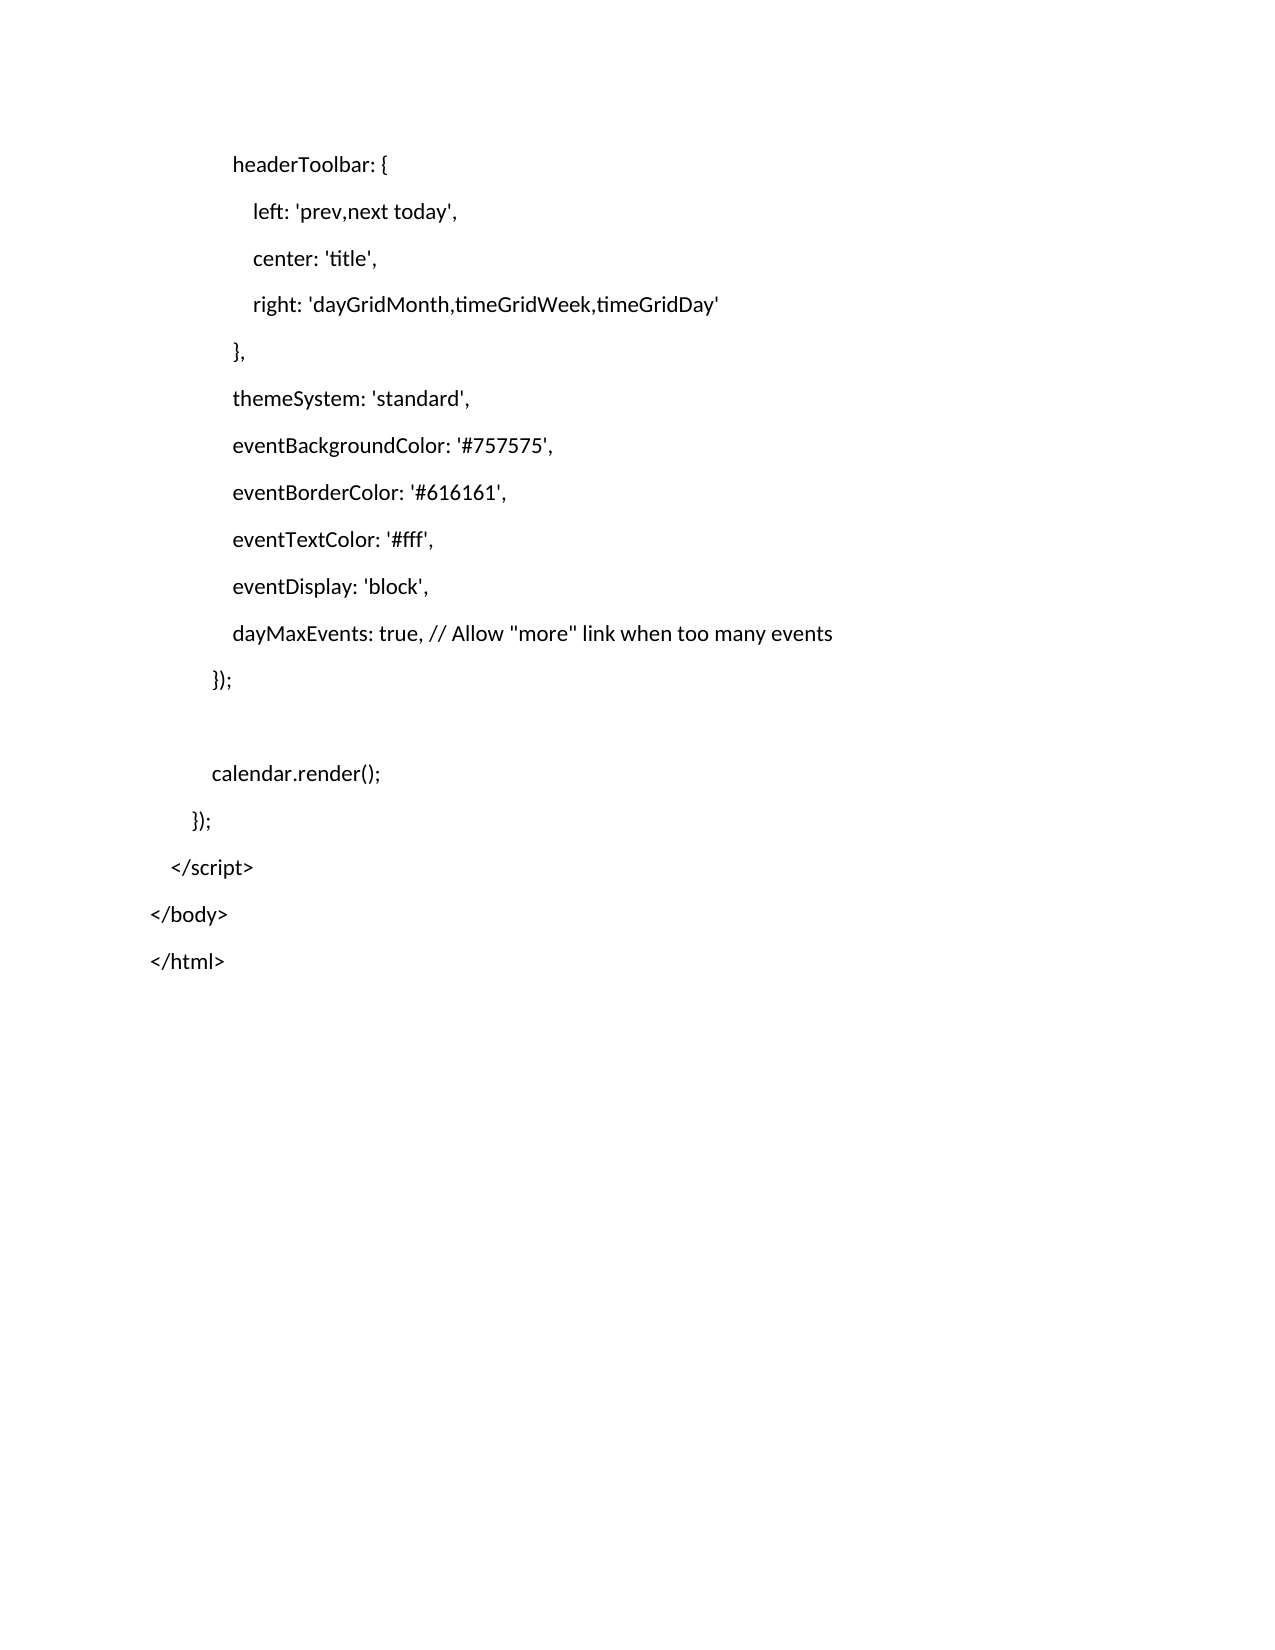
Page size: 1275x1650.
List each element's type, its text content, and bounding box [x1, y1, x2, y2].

text eventBackgroundColor: '#757575', [150, 431, 1125, 459]
text headerToolbar: { [150, 150, 1125, 178]
text </html> [150, 947, 1125, 975]
text </script> [150, 853, 1125, 881]
text eventDisplay: 'block', [150, 572, 1125, 600]
text calendar.render(); [150, 759, 1125, 787]
text }); [150, 666, 1125, 694]
text eventTextColor: '#fff', [150, 525, 1125, 553]
text left: 'prev,next today', [150, 197, 1125, 225]
text themeSystem: 'standard', [150, 384, 1125, 412]
text center: 'title', [150, 244, 1125, 272]
text </body> [150, 900, 1125, 928]
text }, [150, 337, 1125, 366]
text dayMaxEvents: true, // Allow "more" link when too many events [150, 619, 1125, 647]
text eventBorderColor: '#616161', [150, 478, 1125, 506]
text right: 'dayGridMonth,timeGridWeek,timeGridDay' [150, 291, 1125, 319]
text }); [150, 806, 1125, 834]
